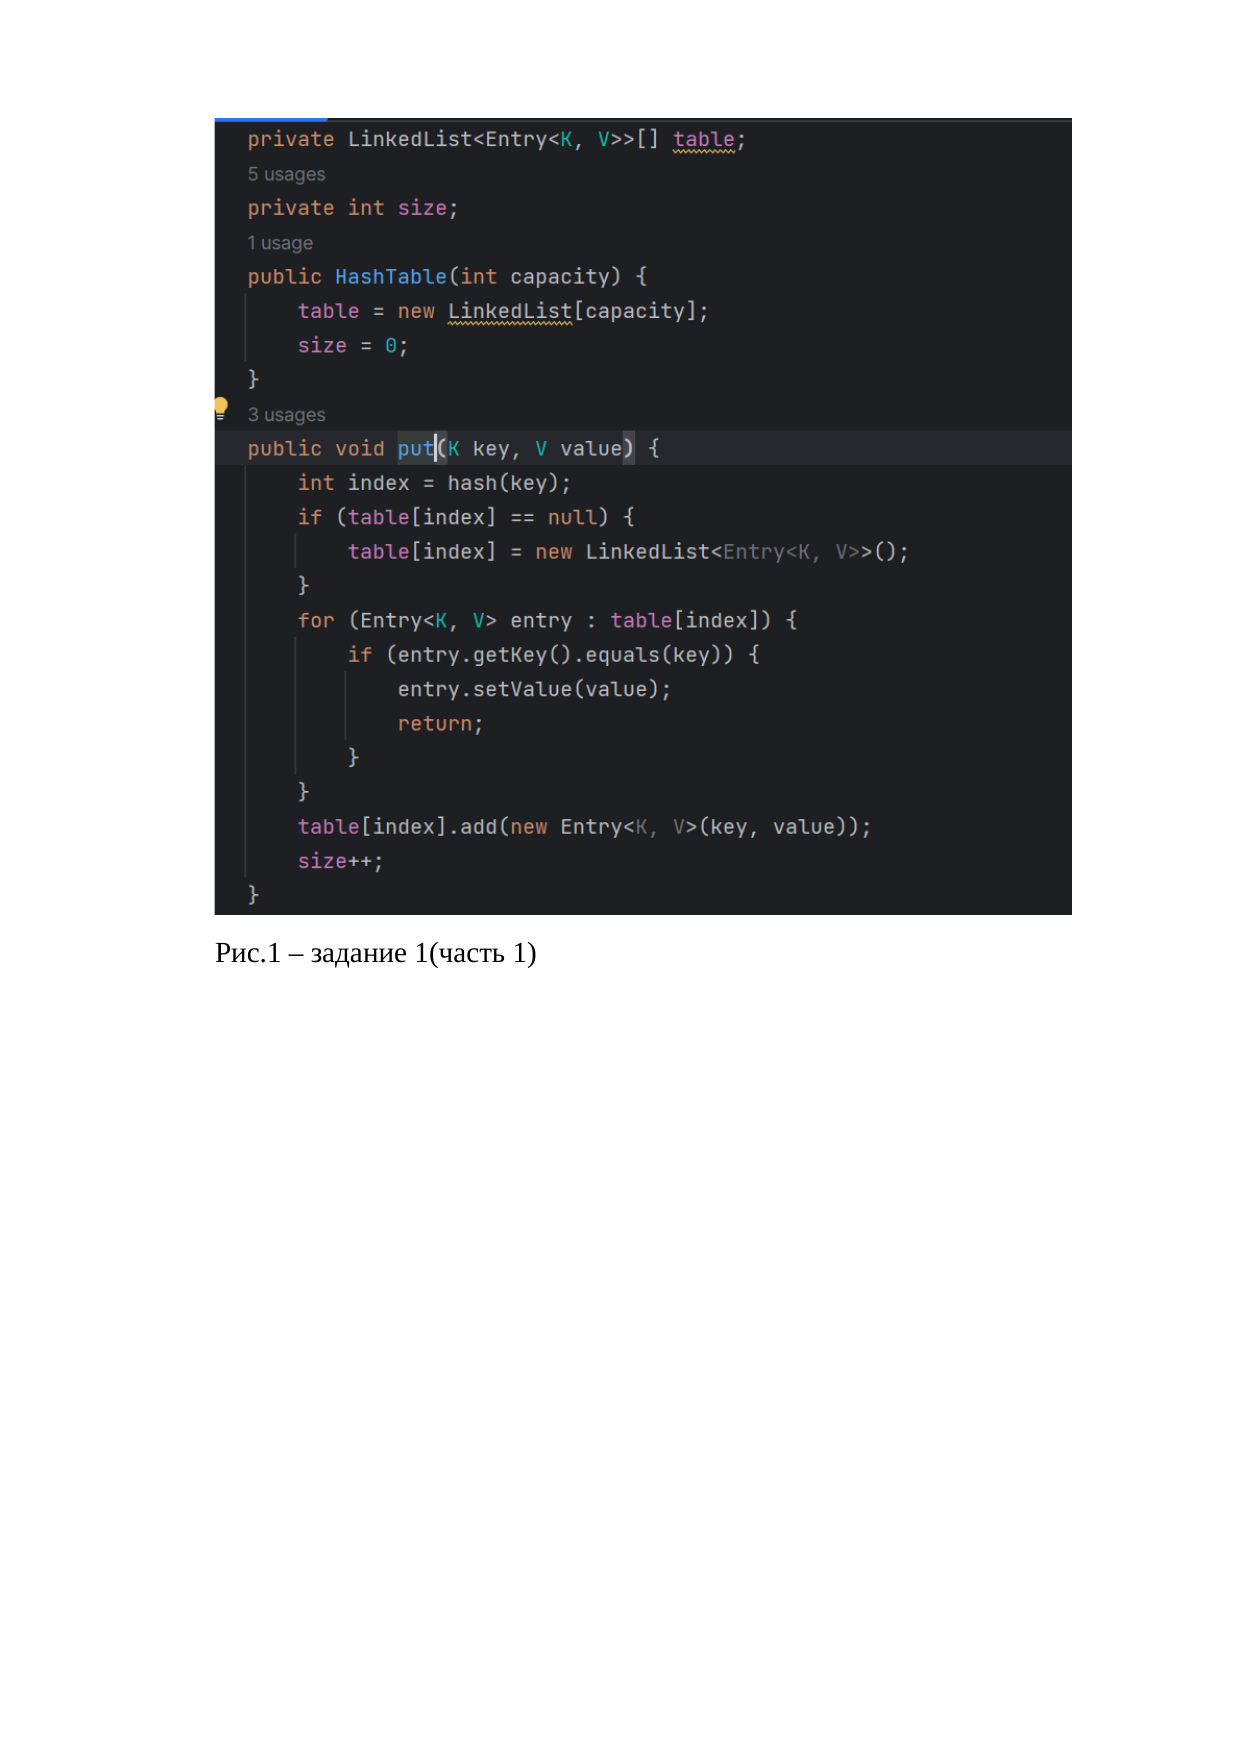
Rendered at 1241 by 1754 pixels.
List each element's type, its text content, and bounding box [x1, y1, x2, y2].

picture [214, 118, 1072, 915]
